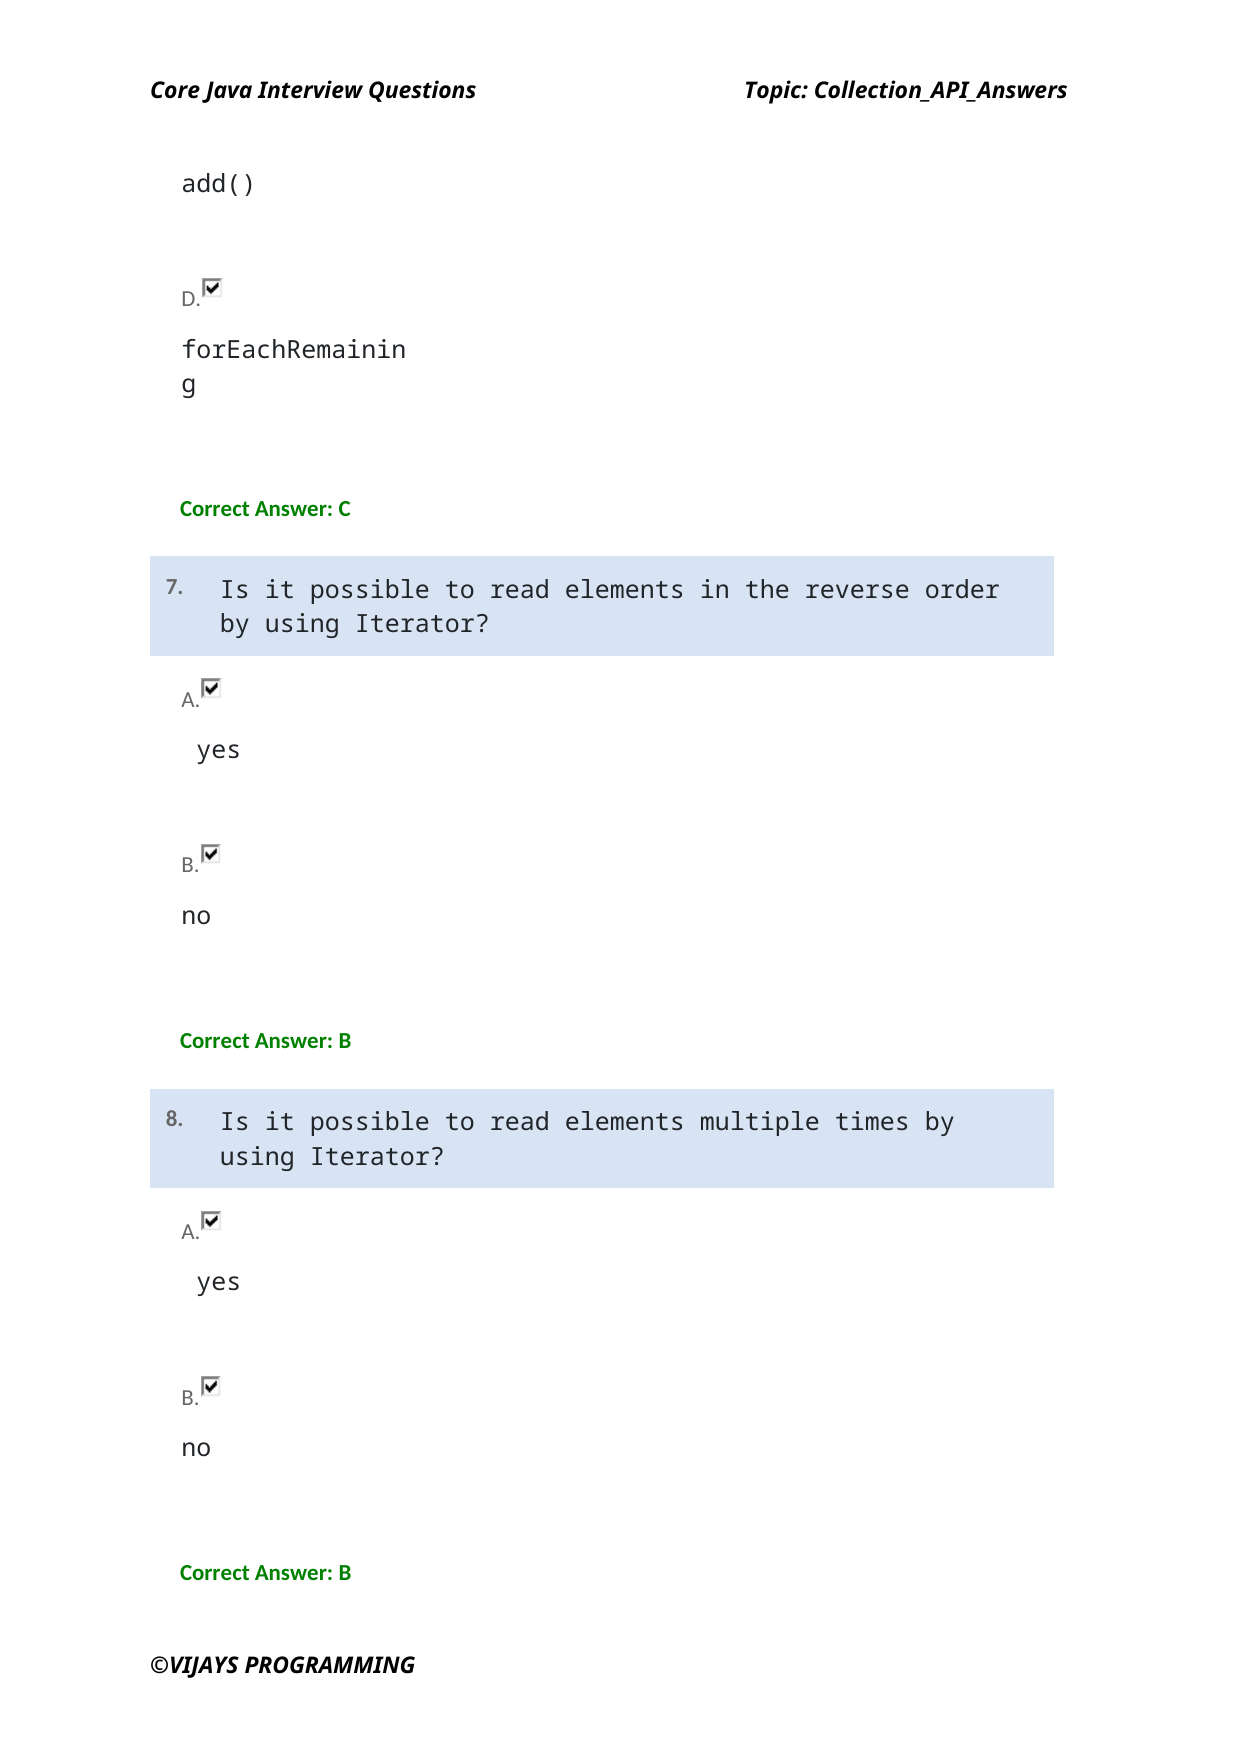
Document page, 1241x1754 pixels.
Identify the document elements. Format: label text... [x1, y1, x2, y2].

table_cell 8. [150, 1089, 204, 1188]
table_cell [150, 656, 1090, 1018]
table_cell Correct Answer: B [150, 1550, 1090, 1602]
table_header 7. [150, 556, 204, 656]
table_cell [150, 150, 1090, 486]
table_cell Is it possible to read elements multiple times by using Iterator? [204, 1089, 1054, 1188]
table_cell Correct Answer: B [150, 1018, 1090, 1088]
table_cell [150, 1188, 1090, 1550]
table_cell Correct Answer: C [150, 486, 1090, 556]
table_header Is it possible to read elements in the reverse order by using Iterator? [204, 556, 1054, 656]
